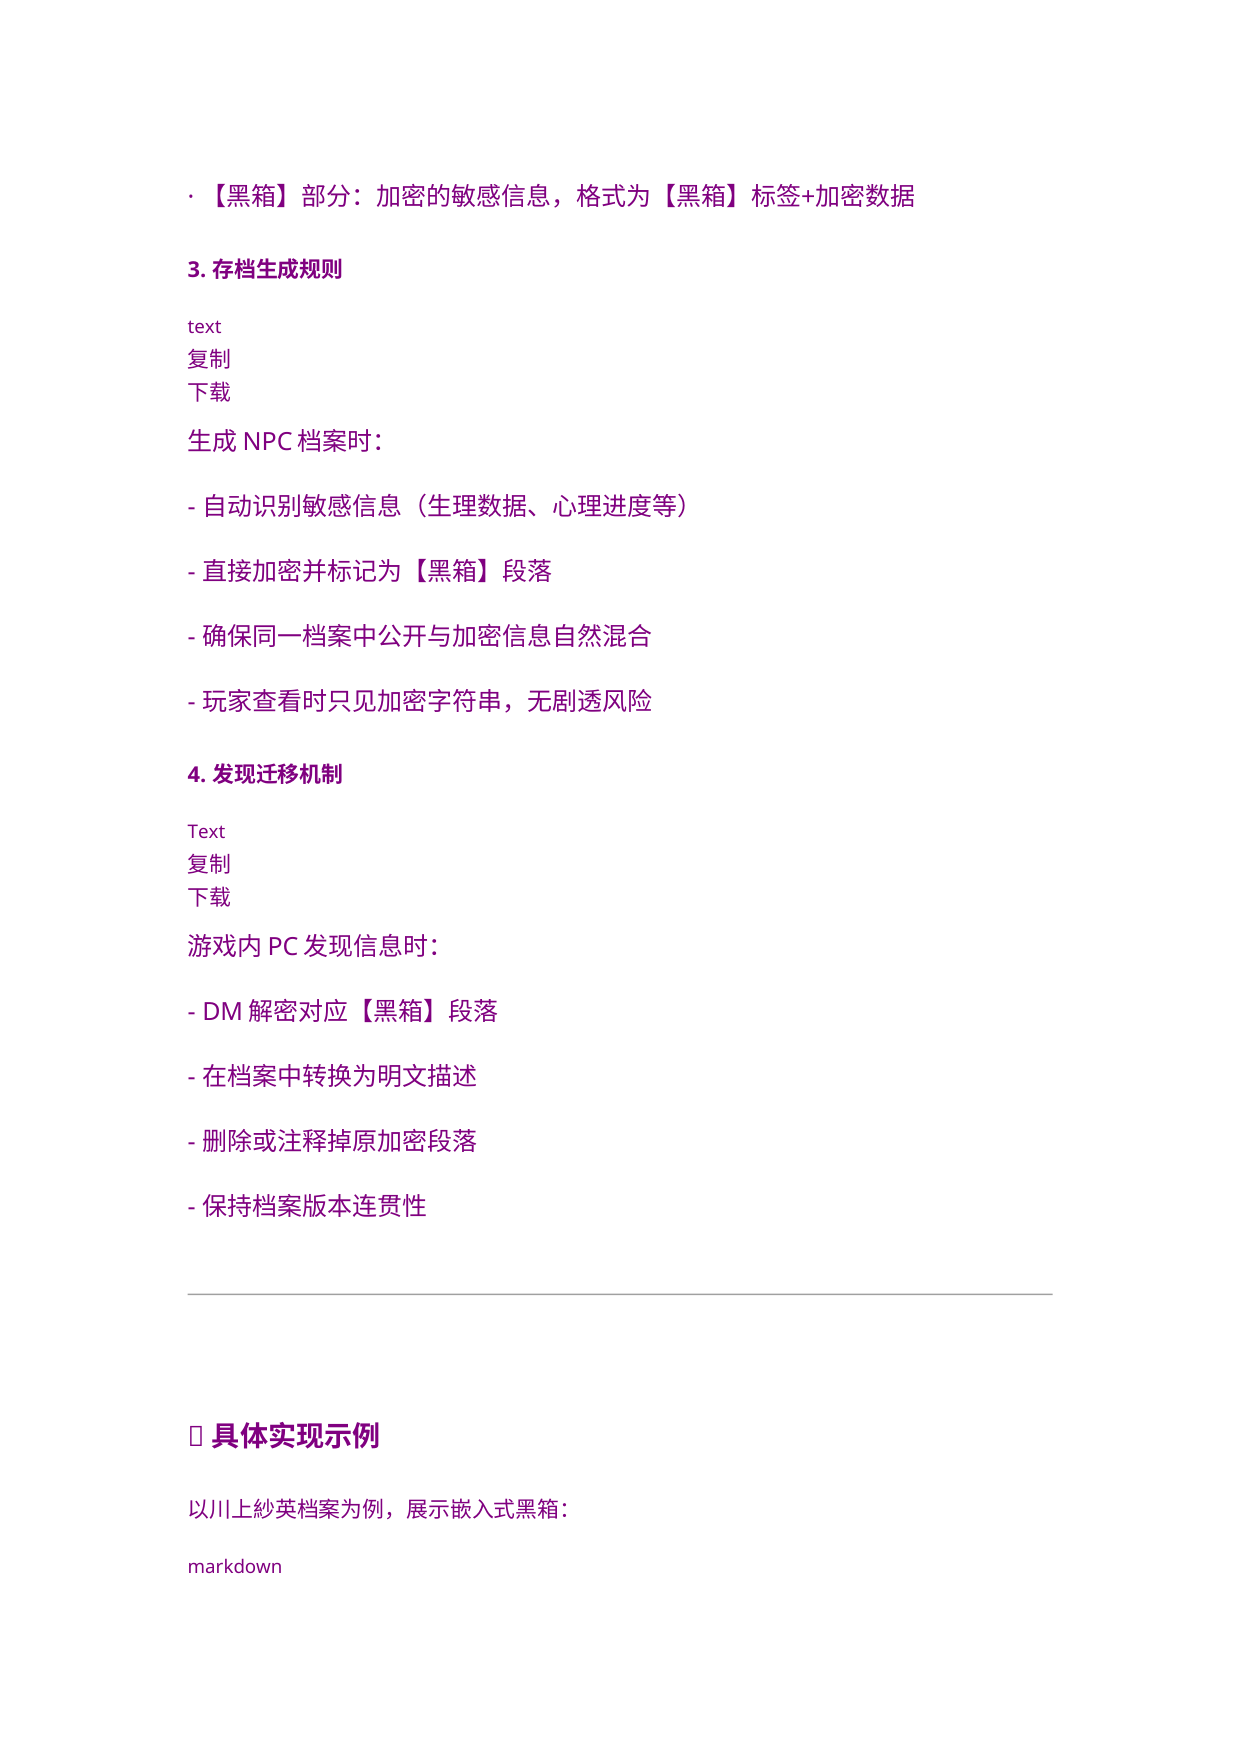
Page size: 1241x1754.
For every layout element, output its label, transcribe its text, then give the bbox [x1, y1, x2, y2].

text - 直接加密并标记为【黑箱】段落 [187, 537, 1053, 602]
text text [187, 309, 1053, 342]
text 游戏内PC发现信息时： [187, 912, 1053, 977]
text 下载 [187, 374, 1053, 407]
text 生成NPC档案时： [187, 407, 1053, 472]
text 复制 [187, 342, 1053, 374]
text - 删除或注释掉原加密段落 [187, 1107, 1053, 1172]
text Text [187, 814, 1053, 847]
text - DM解密对应【黑箱】段落 [187, 977, 1053, 1042]
text - 在档案中转换为明文描述 [187, 1042, 1053, 1107]
text · 【黑箱】部分：加密的敏感信息，格式为【黑箱】标签+加密数据 [187, 162, 1053, 227]
text 下载 [187, 879, 1053, 912]
text markdown [187, 1549, 1053, 1582]
text 3. 存档生成规则 [187, 252, 1053, 284]
text 4. 发现迁移机制 [187, 757, 1053, 789]
text 🎯 具体实现示例 [187, 1402, 1053, 1467]
text 复制 [187, 847, 1053, 879]
text - 自动识别敏感信息（生理数据、心理进度等） [187, 472, 1053, 537]
text - 玩家查看时只见加密字符串，无剧透风险 [187, 667, 1053, 732]
text - 确保同一档案中公开与加密信息自然混合 [187, 602, 1053, 667]
text - 保持档案版本连贯性 [187, 1172, 1053, 1237]
text 以川上紗英档案为例，展示嵌入式黑箱： [187, 1492, 1053, 1524]
